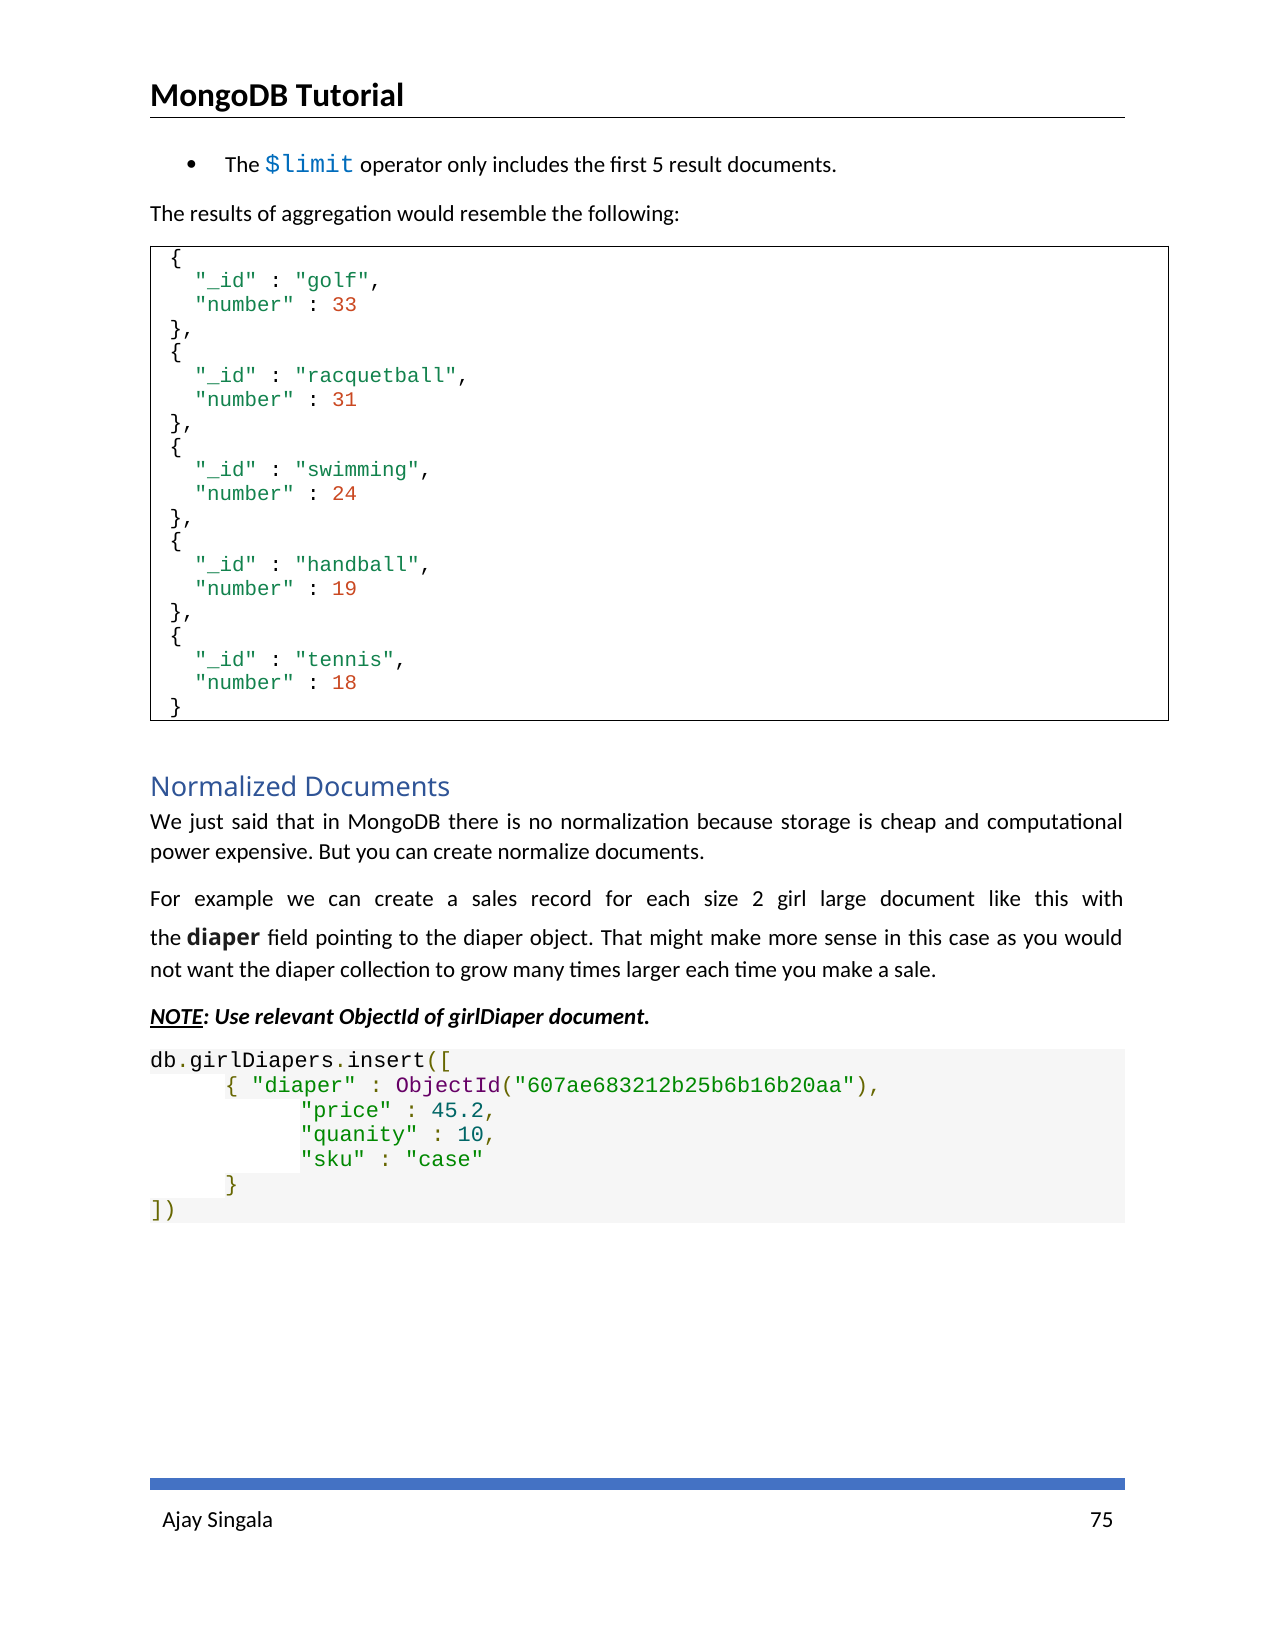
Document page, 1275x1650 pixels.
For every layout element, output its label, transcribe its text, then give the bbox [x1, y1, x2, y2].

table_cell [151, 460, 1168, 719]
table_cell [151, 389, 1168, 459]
text } [225, 1173, 1125, 1198]
text ]) [150, 1198, 1125, 1223]
text "sku" : "case" [300, 1148, 1125, 1173]
text "price" : 45.2, [300, 1099, 1125, 1123]
list The $limit operator only includes the first 5 result documents. [187, 150, 1125, 180]
text The results of aggregation would resemble the following: [150, 199, 1125, 227]
text For example we can create a sales record for each size 2 girl large document like this with the diaper field pointing to the diaper object. That might make more sense in this case as you would not want the diaper collection to grow many times larger each time you make a sale. [150, 884, 1125, 983]
text { "diaper" : ObjectId("607ae683212b25b6b16b20aa"), [225, 1074, 1125, 1099]
text We just said that in MongoDB there is no normalization because storage is cheap and computational power expensive. But you can create normalize documents. [150, 807, 1125, 866]
text NOTE: Use relevant ObjectId of girlDiaper document. [150, 1002, 1125, 1030]
text "quanity" : 10, [300, 1123, 1125, 1148]
text db.girlDiapers.insert([ [150, 1049, 1125, 1074]
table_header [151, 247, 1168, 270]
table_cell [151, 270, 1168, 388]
subtitle Normalized Documents [150, 767, 1125, 804]
